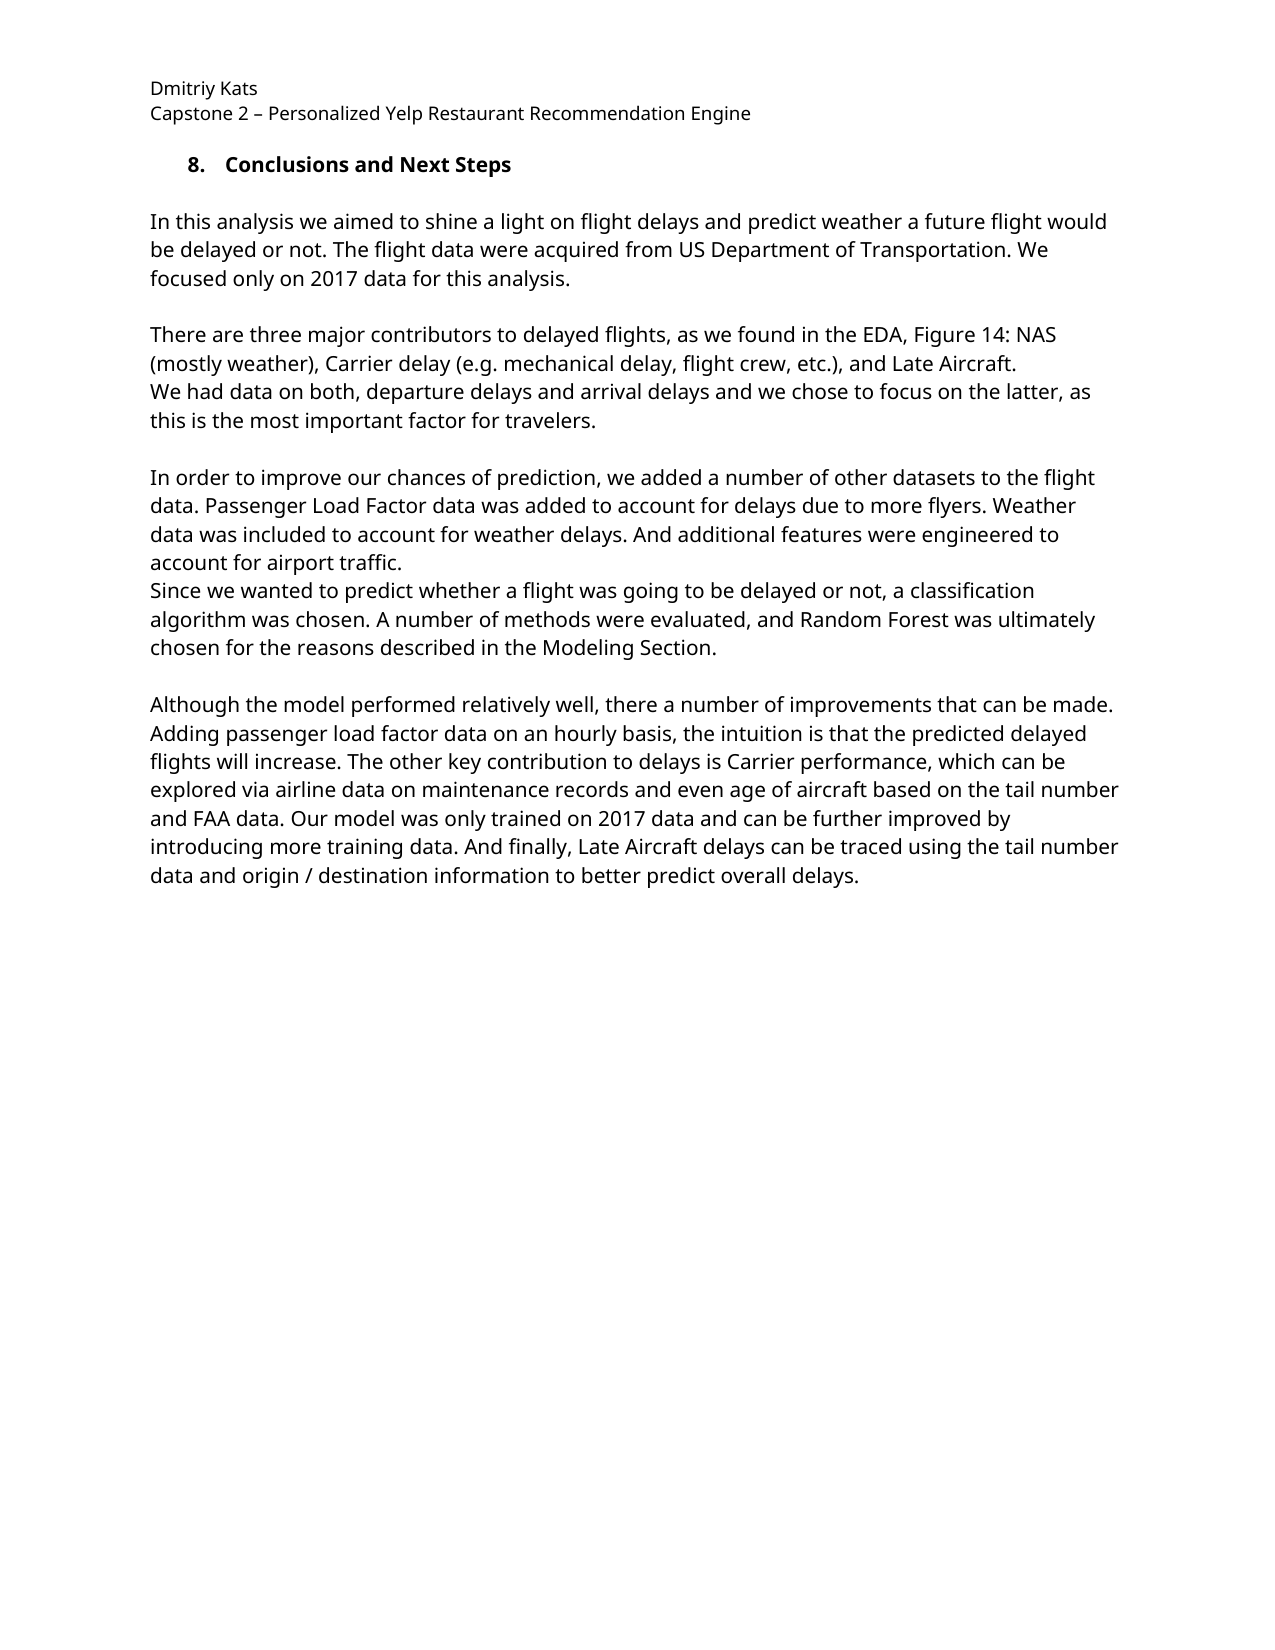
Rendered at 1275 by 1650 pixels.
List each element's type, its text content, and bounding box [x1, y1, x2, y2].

text There are three major contributors to delayed flights, as we found in the EDA, Figure 14: NAS (mostly weather), Carrier delay (e.g. mechanical delay, flight crew, etc.), and Late Aircraft. [150, 321, 1125, 377]
text We had data on both, departure delays and arrival delays and we chose to focus on the latter, as this is the most important factor for travelers. [150, 377, 1125, 434]
list Conclusions and Next Steps [187, 150, 1125, 178]
text In this analysis we aimed to shine a light on flight delays and predict weather a future flight would be delayed or not. The flight data were acquired from US Department of Transportation. We focused only on 2017 data for this analysis. [150, 207, 1125, 292]
text Since we wanted to predict whether a flight was going to be delayed or not, a classification algorithm was chosen. A number of methods were evaluated, and Random Forest was ultimately chosen for the reasons described in the Modeling Section. [150, 577, 1125, 662]
text In order to improve our chances of prediction, we added a number of other datasets to the flight data. Passenger Load Factor data was added to account for delays due to more flyers. Weather data was included to account for weather delays. And additional features were engineered to account for airport traffic. [150, 463, 1125, 577]
text Although the model performed relatively well, there a number of improvements that can be made. Adding passenger load factor data on an hourly basis, the intuition is that the predicted delayed flights will increase. The other key contribution to delays is Carrier performance, which can be explored via airline data on maintenance records and even age of aircraft based on the tail number and FAA data. Our model was only trained on 2017 data and can be further improved by introducing more training data. And finally, Late Aircraft delays can be traced using the tail number data and origin / destination information to better predict overall delays. [150, 690, 1125, 889]
